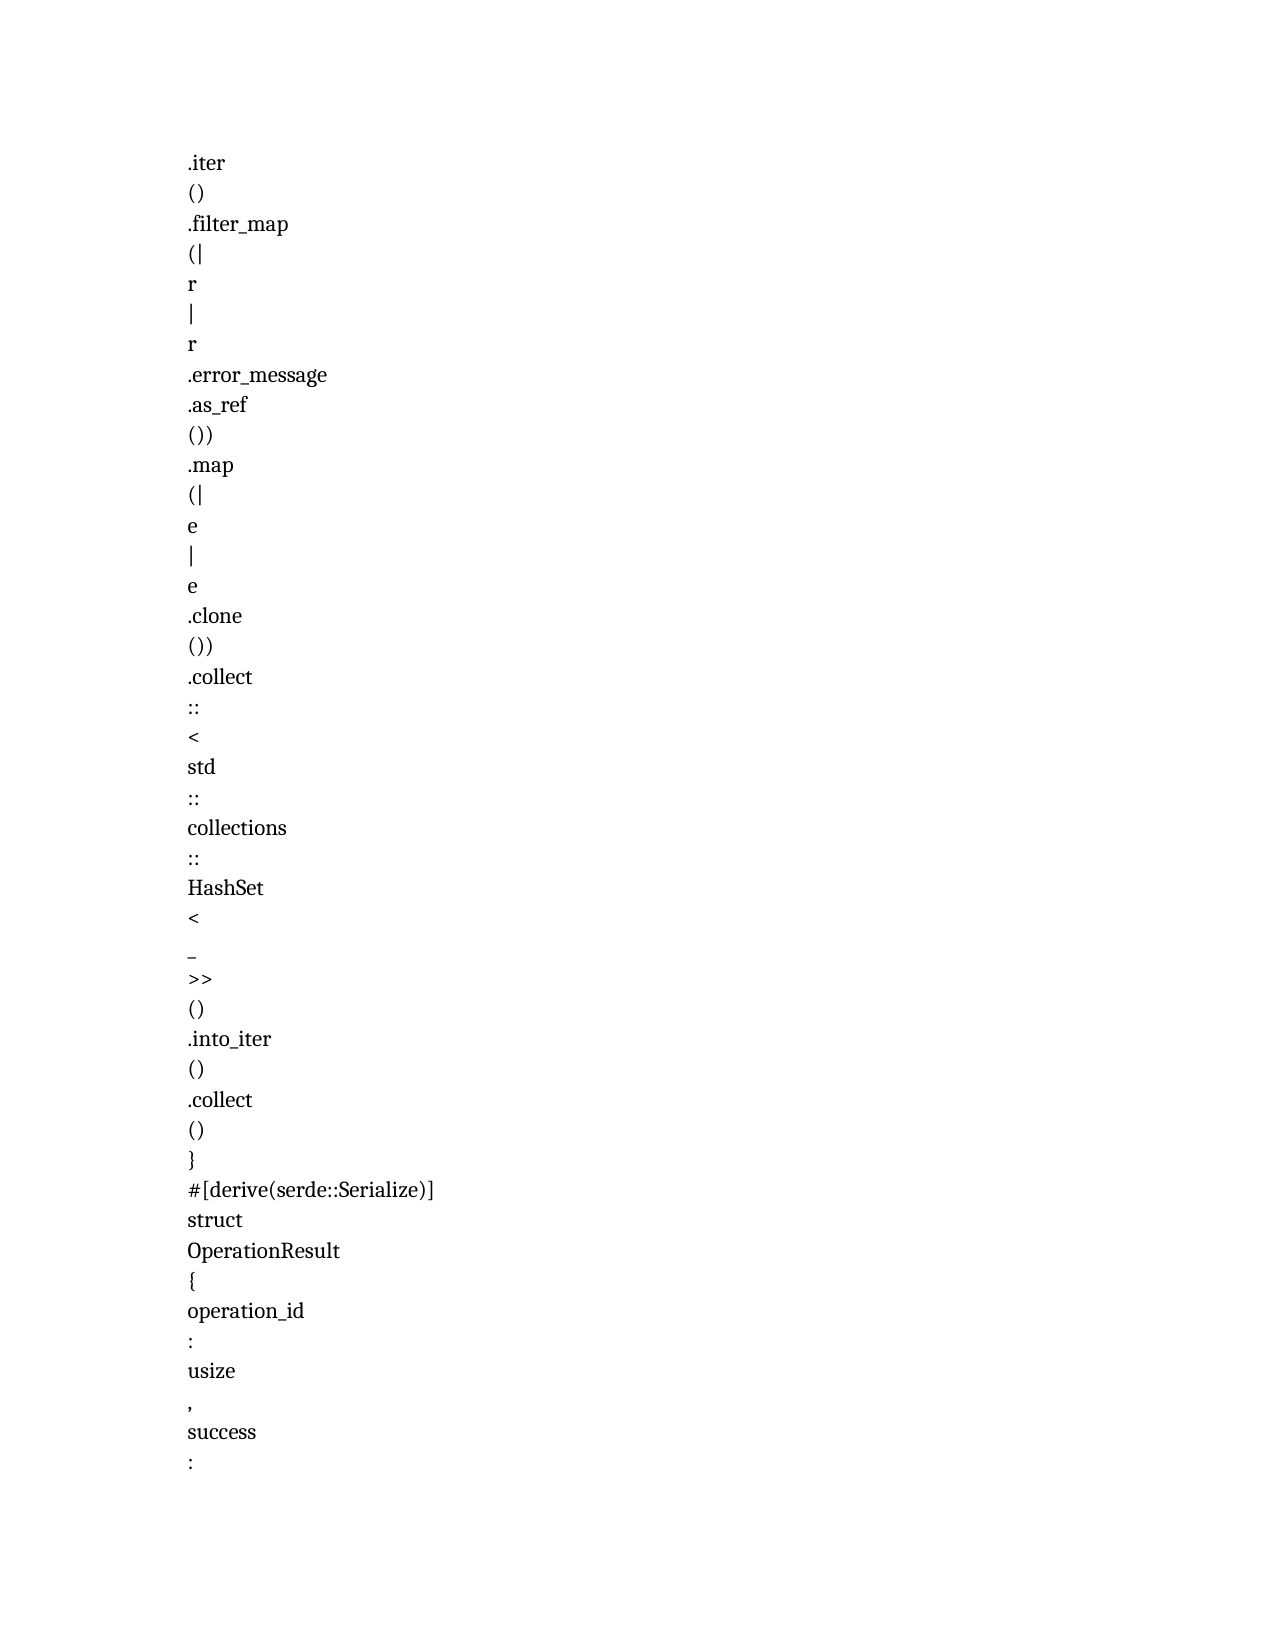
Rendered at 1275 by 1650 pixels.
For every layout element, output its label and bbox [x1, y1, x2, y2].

text [187, 150, 1087, 1475]
